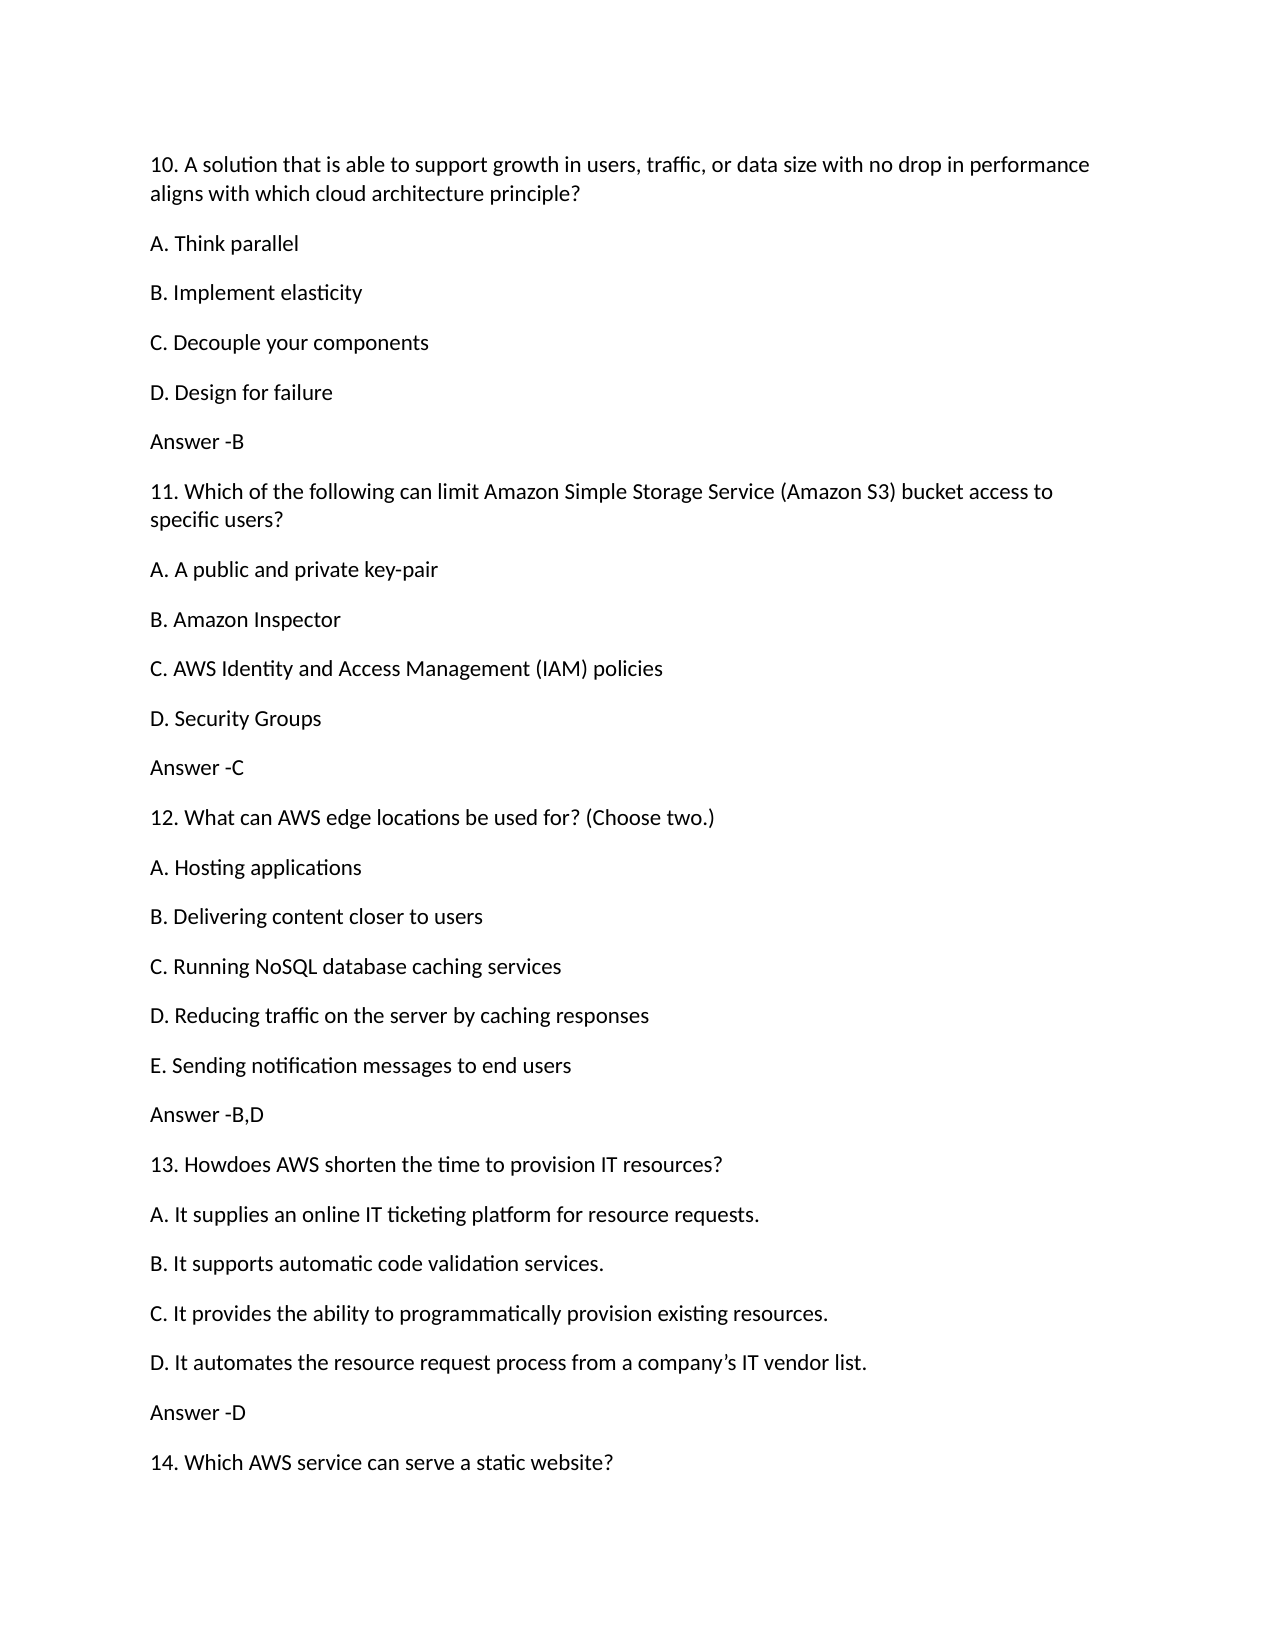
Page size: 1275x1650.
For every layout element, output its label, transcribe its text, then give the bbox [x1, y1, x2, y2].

text B. Implement elasticity [150, 278, 1125, 307]
text Answer -B,D [150, 1100, 1125, 1129]
text D. Security Groups [150, 703, 1125, 732]
text E. Sending notification messages to end users [150, 1050, 1125, 1079]
text A. It supplies an online IT ticketing platform for resource requests. [150, 1199, 1125, 1228]
text C. Decouple your components [150, 327, 1125, 356]
text Answer -C [150, 753, 1125, 782]
text B. Delivering content closer to users [150, 902, 1125, 930]
text A. A public and private key-pair [150, 554, 1125, 583]
text 12. What can AWS edge locations be used for? (Choose two.) [150, 802, 1125, 831]
text C. It provides the ability to programmatically provision existing resources. [150, 1298, 1125, 1327]
text B. It supports automatic code validation services. [150, 1249, 1125, 1277]
text Answer -D [150, 1397, 1125, 1426]
text A. Think parallel [150, 228, 1125, 257]
text Answer -B [150, 427, 1125, 455]
text D. Design for failure [150, 377, 1125, 406]
text C. Running NoSQL database caching services [150, 951, 1125, 980]
text 14. Which AWS service can serve a static website? [150, 1447, 1125, 1476]
text 11. Which of the following can limit Amazon Simple Storage Service (Amazon S3) bucket access to specific users? [150, 476, 1125, 534]
text 10. A solution that is able to support growth in users, traffic, or data size with no drop in performance aligns with which cloud architecture principle? [150, 150, 1125, 207]
text 13. Howdoes AWS shorten the time to provision IT resources? [150, 1149, 1125, 1178]
text D. It automates the resource request process from a company’s IT vendor list. [150, 1348, 1125, 1377]
text B. Amazon Inspector [150, 604, 1125, 633]
text C. AWS Identity and Access Management (IAM) policies [150, 654, 1125, 682]
text D. Reducing traffic on the server by caching responses [150, 1001, 1125, 1029]
text A. Hosting applications [150, 852, 1125, 881]
